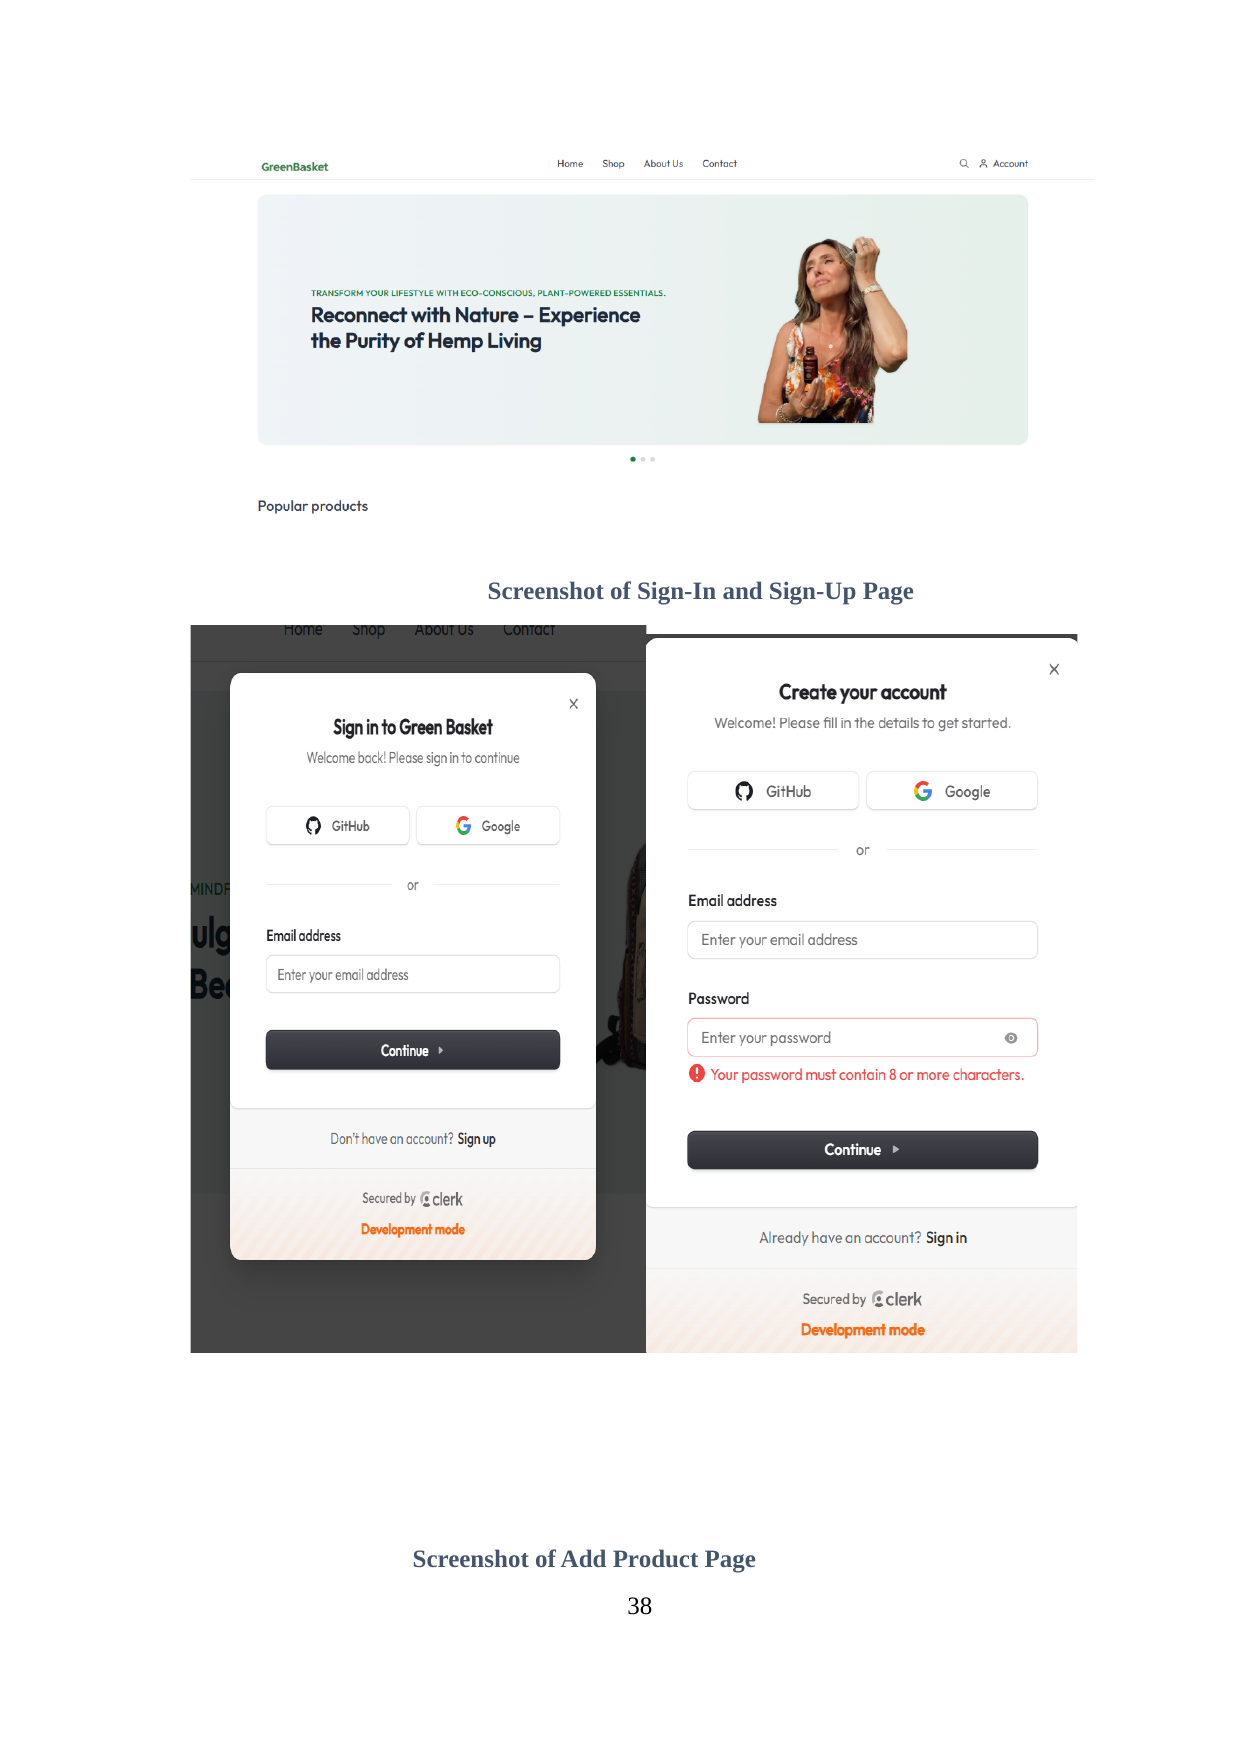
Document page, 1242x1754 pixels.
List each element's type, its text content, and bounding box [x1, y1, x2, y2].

picture [190, 625, 1078, 1353]
text Screenshot of Add Product Page [187, 1544, 1092, 1572]
picture [190, 150, 1095, 527]
text Screenshot of Sign-In and Sign-Up Page [412, 576, 1092, 605]
